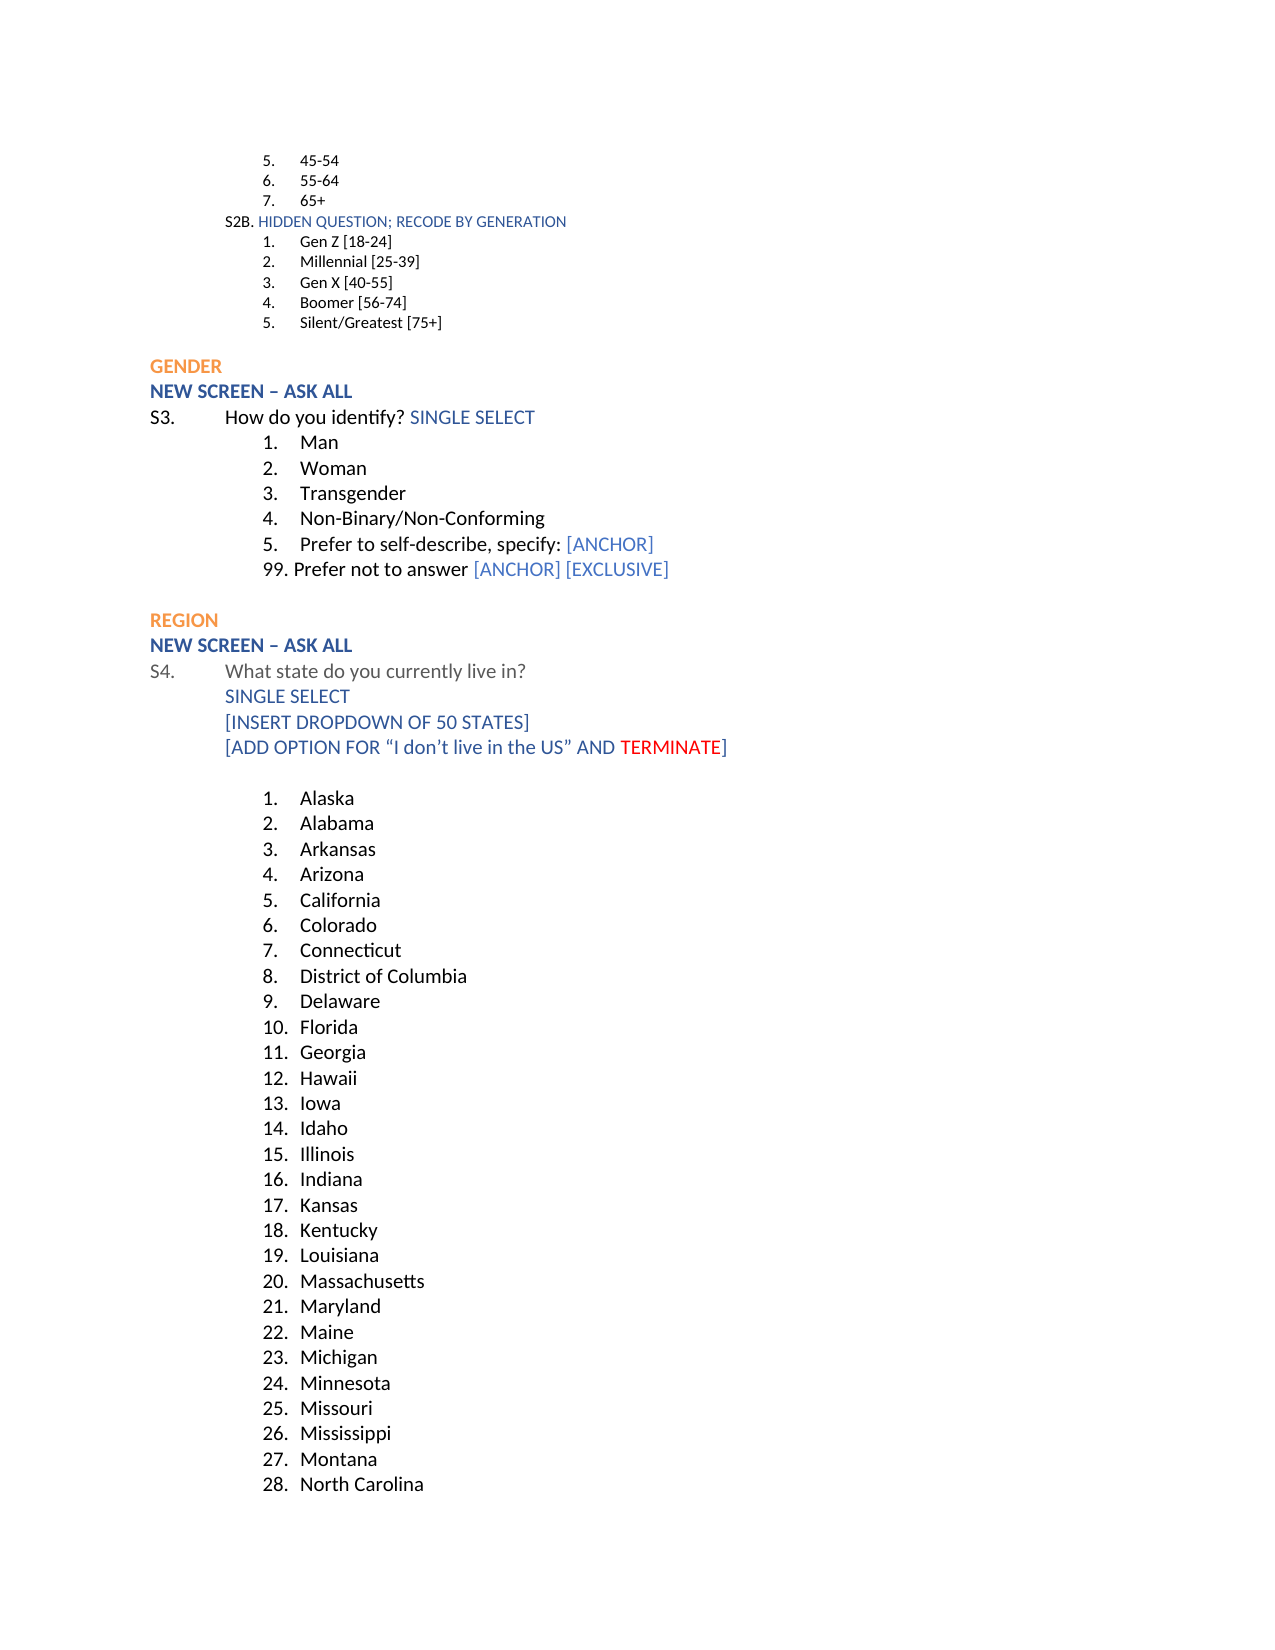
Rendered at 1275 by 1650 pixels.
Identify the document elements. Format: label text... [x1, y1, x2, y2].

list Silent/Greatest [75+] [262, 312, 1125, 333]
list Kentucky [262, 1217, 1125, 1243]
list Hawaii [262, 1065, 1125, 1090]
list Gen X [40-55] [262, 272, 1125, 292]
list Arizona [262, 861, 1125, 887]
list Idaho [262, 1116, 1125, 1141]
text 99. Prefer not to answer [ANCHOR] [EXCLUSIVE] [262, 556, 1125, 582]
list Maryland [262, 1293, 1125, 1319]
list Massachusetts [262, 1268, 1125, 1293]
list Non-Binary/Non-Conforming [262, 506, 1125, 531]
list Mississippi [262, 1421, 1125, 1446]
list 45-54 [262, 150, 1125, 170]
list 65+ [262, 191, 1125, 211]
list Prefer to self-describe, specify: [ANCHOR] [262, 531, 1125, 556]
list Montana [262, 1446, 1125, 1471]
list Boomer [56-74] [262, 292, 1125, 312]
text S3. How do you identify? SINGLE SELECT [150, 404, 1125, 429]
list Florida [262, 1014, 1125, 1039]
list California [262, 887, 1125, 912]
text NEW SCREEN – ASK ALL [150, 378, 1125, 404]
list Man [262, 429, 1125, 455]
list District of Columbia [262, 963, 1125, 988]
list Georgia [262, 1039, 1125, 1065]
list 55-64 [262, 170, 1125, 191]
list Illinois [262, 1141, 1125, 1166]
list Alabama [262, 811, 1125, 836]
list Delaware [262, 988, 1125, 1014]
list North Carolina [262, 1471, 1125, 1497]
list Minnesota [262, 1370, 1125, 1395]
list Millennial [25-39] [262, 252, 1125, 272]
text S2B. HIDDEN QUESTION; RECODE BY GENERATION [225, 211, 1125, 231]
text S4. What state do you currently live in? SINGLE SELECT [INSERT DROPDOWN OF 50 STATES] [ADD OPTION FOR “I don’t live in the US” AND TERMINATE] [150, 658, 1125, 760]
text REGION [150, 607, 1125, 633]
list Connecticut [262, 938, 1125, 963]
list Gen Z [18-24] [262, 231, 1125, 252]
text GENDER [150, 353, 1125, 378]
list Transgender [262, 480, 1125, 506]
list Woman [262, 455, 1125, 480]
list Louisiana [262, 1243, 1125, 1268]
text NEW SCREEN – ASK ALL [150, 633, 1125, 658]
list Maine [262, 1319, 1125, 1344]
list Colorado [262, 912, 1125, 938]
list Missouri [262, 1395, 1125, 1421]
list Iowa [262, 1090, 1125, 1116]
list Indiana [262, 1166, 1125, 1192]
list Kansas [262, 1192, 1125, 1217]
list Michigan [262, 1344, 1125, 1370]
list Arkansas [262, 836, 1125, 861]
list Alaska [262, 785, 1125, 811]
